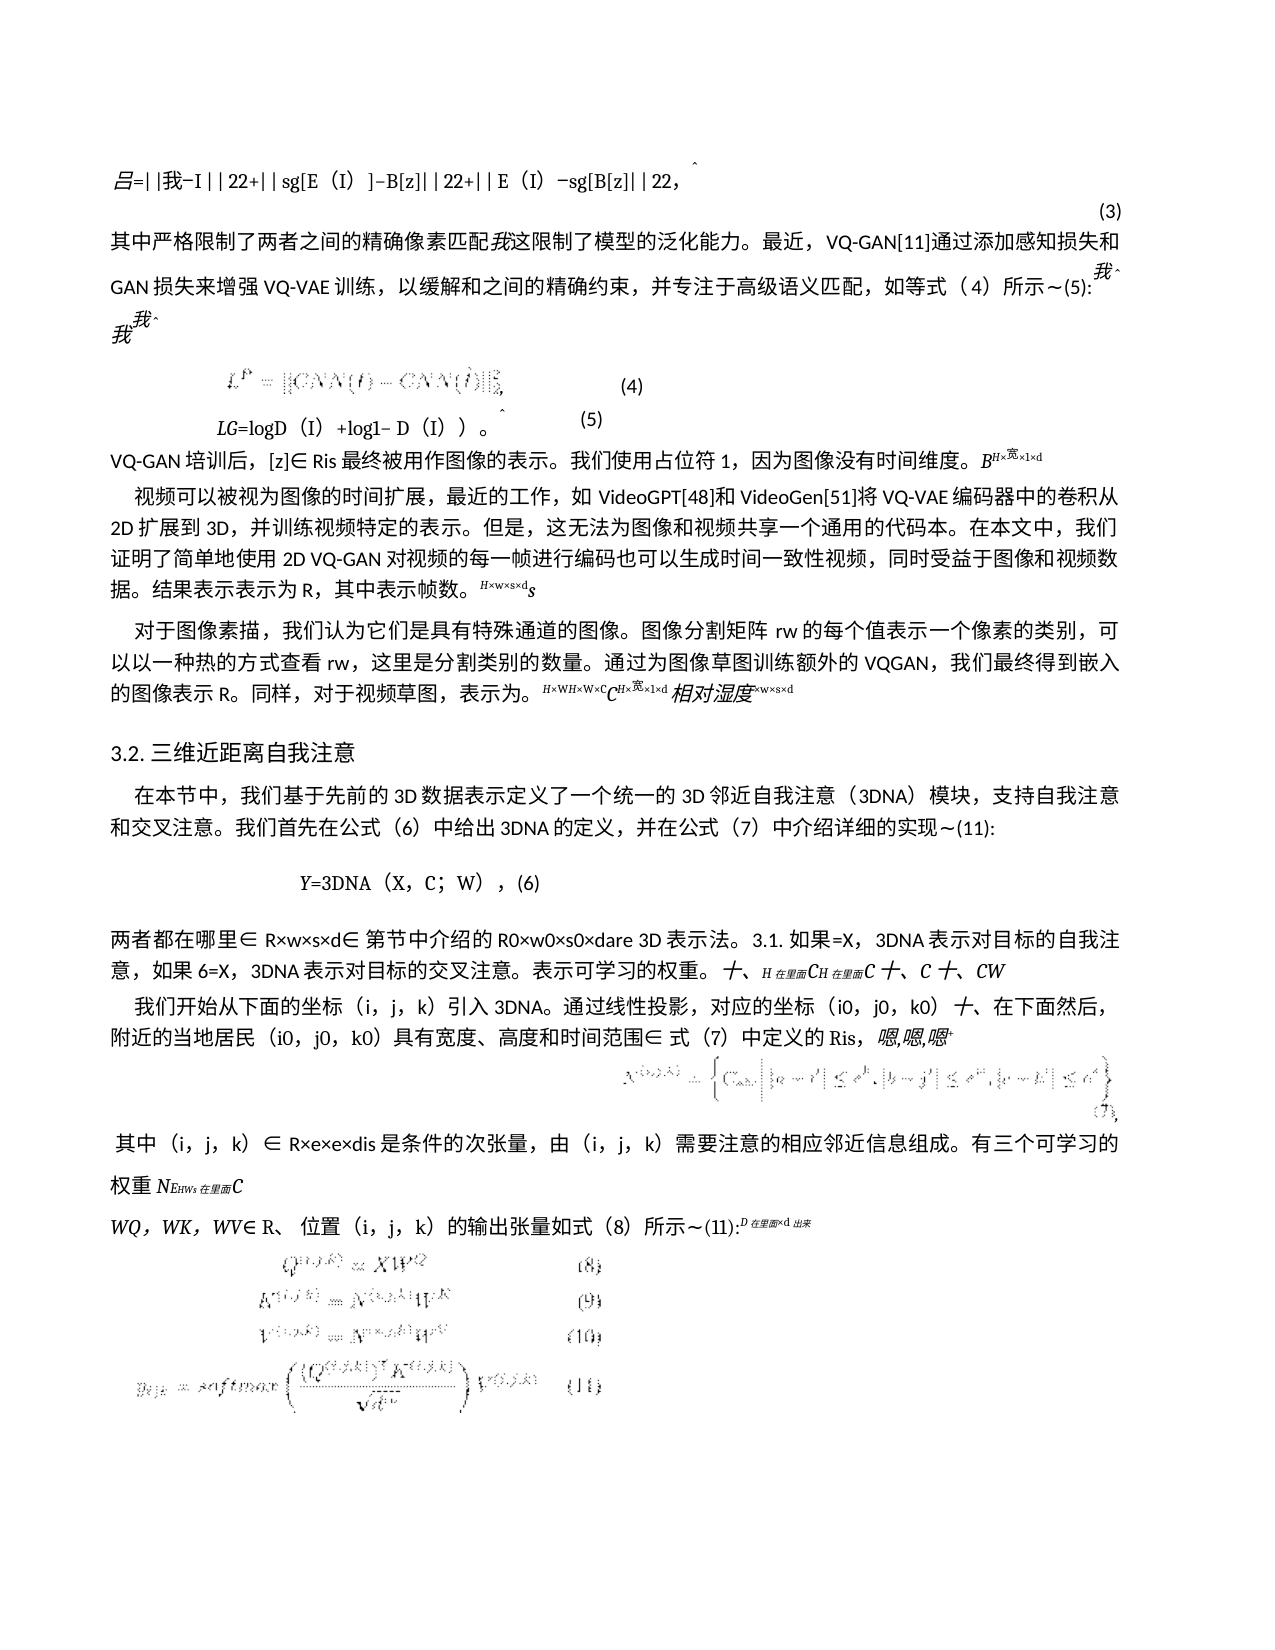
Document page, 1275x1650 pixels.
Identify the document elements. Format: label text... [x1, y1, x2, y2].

text WQ，WK，WV∈ R、 位置（i，j，k）的输出张量如式（8）所示∼(11):D在里面×d出来 [110, 1211, 1120, 1241]
text 对于图像素描，我们认为它们是具有特殊通道的图像。图像分割矩阵rw的每个值表示一个像素的类别，可以以一种热的方式查看rw，这里是分割类别的数量。通过为图像草图训练额外的VQGAN，我们最终得到嵌入的图像表示R。同样，对于视频草图，表示为。H×WH×W×CCH×宽×1×d相对湿度×w×s×d [110, 615, 1120, 707]
text 两者都在哪里∈ R×w×s×d∈ 第节中介绍的R0×w0×s0×dare 3D表示法。3.1. 如果=X，3DNA表示对目标的自我注意，如果6=X，3DNA表示对目标的交叉注意。表示可学习的权重。十、H在里面CH在里面C十、C十、CW [110, 923, 1120, 985]
text , (4) [112, 367, 1122, 400]
picture [226, 367, 500, 394]
table_header LG=logD（I）+log1− D（I））。ˆ [217, 401, 580, 445]
subtitle 3.2. 三维近距离自我注意 [110, 735, 1120, 768]
text 其中严格限制了两者之间的精确像素匹配我这限制了模型的泛化能力。最近，VQ-GAN[11]通过添加感知损失和GAN损失来增强VQ-VAE训练，以缓解和之间的精确约束，并专注于高级语义匹配，如等式（4）所示∼(5):我ˆ我我ˆ [110, 225, 1120, 352]
text (3) [112, 198, 1122, 224]
text VQ-GAN培训后，[z]∈ Ris最终被用作图像的表示。我们使用占位符1，因为图像没有时间维度。BH×宽×1×d [110, 445, 1120, 475]
table_header (5) [580, 401, 604, 445]
text 在本节中，我们基于先前的3D数据表示定义了一个统一的3D邻近自我注意（3DNA）模块，支持自我注意和交叉注意。我们首先在公式（6）中给出3DNA的定义，并在公式（7）中介绍详细的实现∼(11): [110, 780, 1120, 841]
picture [136, 1252, 601, 1413]
picture [622, 1056, 1115, 1121]
text 其中（i，j，k）∈ R×e×e×dis是条件的次张量，由（i，j，k）需要注意的相应邻近信息组成。有三个可学习的权重NEHWs在里面C [110, 1127, 1120, 1199]
text Y=3DNA（X，C；W），(6) [112, 867, 1120, 897]
text 吕=| |我−I | | 22+| | sg[E（I）]−B[z]| | 22+| | E（I）−sg[B[z]| | 22，ˆ [112, 159, 1120, 196]
text 视频可以被视为图像的时间扩展，最近的工作，如VideoGPT[48]和VideoGen[51]将VQ-VAE编码器中的卷积从2D扩展到3D，并训练视频特定的表示。但是，这无法为图像和视频共享一个通用的代码本。在本文中，我们证明了简单地使用2D VQ-GAN对视频的每一帧进行编码也可以生成时间一致性视频，同时受益于图像和视频数据。结果表示表示为R，其中表示帧数。H×w×s×ds [110, 480, 1120, 604]
text 我们开始从下面的坐标（i，j，k）引入3DNA。通过线性投影，对应的坐标（i0，j0，k0）十、在下面然后，附近的当地居民（i0，j0，k0）具有宽度、高度和时间范围∈ 式（7）中定义的Ris，嗯,嗯,嗯+ [110, 990, 1120, 1051]
